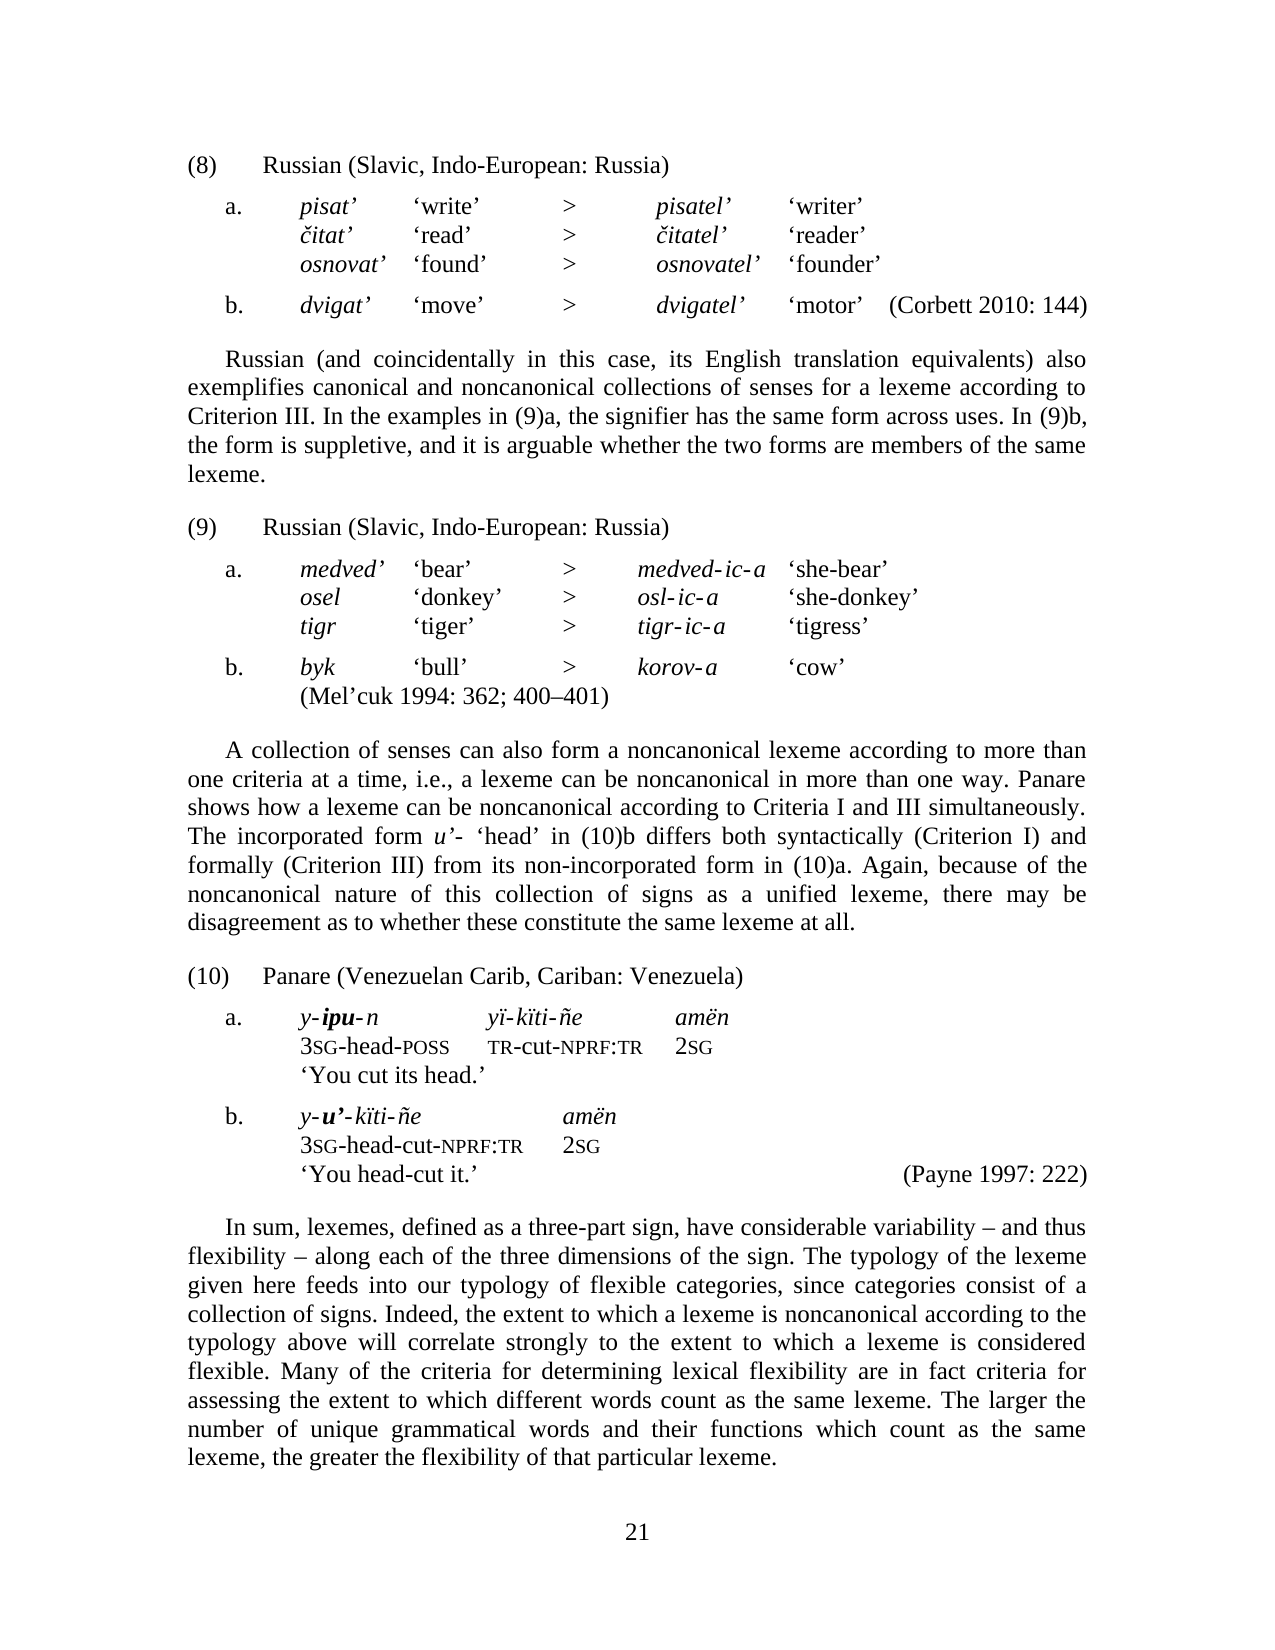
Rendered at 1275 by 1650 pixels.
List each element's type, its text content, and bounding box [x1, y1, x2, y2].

text tigr ‘tiger’ > tigr-ic-a ‘tigress’ [300, 611, 1087, 640]
list osel ‘donkey’ > osl-ic-a ‘she-donkey’ [300, 582, 1087, 611]
text medved’ ‘bear’ > medved-ic-a ‘she-bear’ [225, 554, 1087, 582]
text 3sg-head-cut-nprf:tr 2sg [300, 1130, 1087, 1159]
text dvigat’ ‘move’ > dvigatel’ ‘motor’ (Corbett 2010: 144) [225, 290, 1087, 319]
list čitat’ ‘read’ > čitatel’ ‘reader’ [300, 220, 1087, 249]
title Russian (Slavic, Indo-European: Russia) [187, 512, 1087, 541]
text byk ‘bull’ > korov-a ‘cow’ [225, 652, 1087, 681]
title Russian (Slavic, Indo-European: Russia) [187, 150, 1087, 179]
text 3sg-head-poss tr-cut-nprf:tr 2sg [300, 1031, 1087, 1060]
text ‘You cut its head.’ [300, 1060, 1087, 1089]
text pisat’ ‘write’ > pisatel’ ‘writer’ [225, 191, 1087, 220]
text A collection of senses can also form a noncanonical lexeme according to more than one criteria at a time, i.e., a lexeme can be noncanonical in more than one way. Panare shows how a lexeme can be noncanonical according to Criteria I and III simultaneously. The incorporated form uʼ- ‘head’ in (10)b differs both syntactically (Criterion I) and formally (Criterion III) from its non-incorporated form in (10)a. Again, because of the noncanonical nature of this collection of signs as a unified lexeme, there may be disagreement as to whether these constitute the same lexeme at all. [187, 735, 1087, 936]
title Panare (Venezuelan Carib, Cariban: Venezuela) [187, 961, 1087, 990]
text In sum, lexemes, defined as a three-part sign, have considerable variability – and thus flexibility – along each of the three dimensions of the sign. The typology of the lexeme given here feeds into our typology of flexible categories, since categories consist of a collection of signs. Indeed, the extent to which a lexeme is noncanonical according to the typology above will correlate strongly to the extent to which a lexeme is considered flexible. Many of the criteria for determining lexical flexibility are in fact criteria for assessing the extent to which different words count as the same lexeme. The larger the number of unique grammatical words and their functions which count as the same lexeme, the greater the flexibility of that particular lexeme. [187, 1212, 1087, 1471]
text y-ipu-n yï-kïti-ñe amën [225, 1002, 1087, 1031]
text Russian (and coincidentally in this case, its English translation equivalents) also exemplifies canonical and noncanonical collections of senses for a lexeme according to Criterion III. In the examples in (9)a, the signifier has the same form across uses. In (9)b, the form is suppletive, and it is arguable whether the two forms are members of the same lexeme. [187, 344, 1087, 487]
text (Mel’cuk 1994: 362; 400–401) [300, 681, 1087, 710]
text y-uʼ-kïti-ñe amën [225, 1101, 1087, 1130]
list osnovat’ ‘found’ > osnovatel’ ‘founder’ [300, 249, 1087, 277]
text ‘You head-cut it.’ (Payne 1997: 222) [300, 1159, 1087, 1187]
